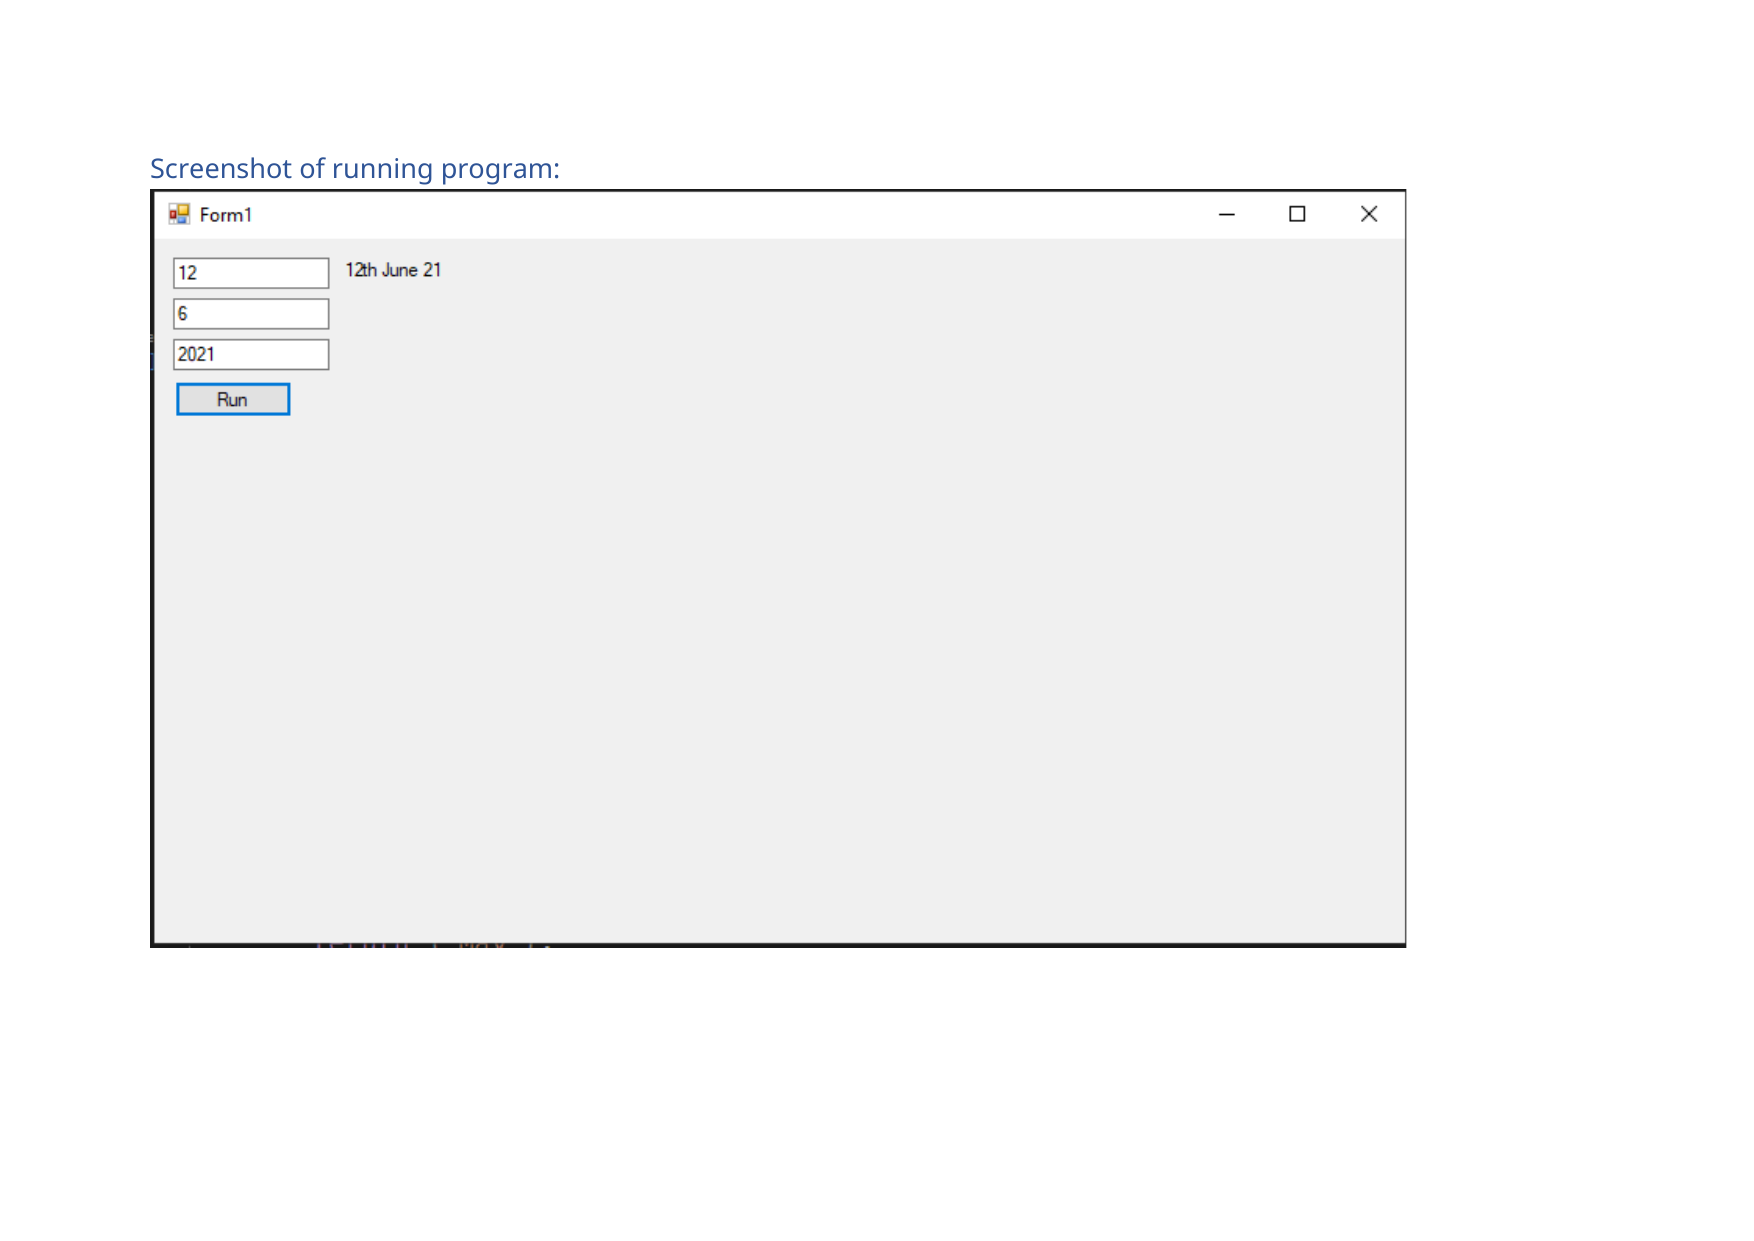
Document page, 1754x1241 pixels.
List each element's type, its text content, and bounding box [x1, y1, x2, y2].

subtitle Screenshot of running program: [150, 150, 1604, 187]
picture [150, 189, 1407, 948]
